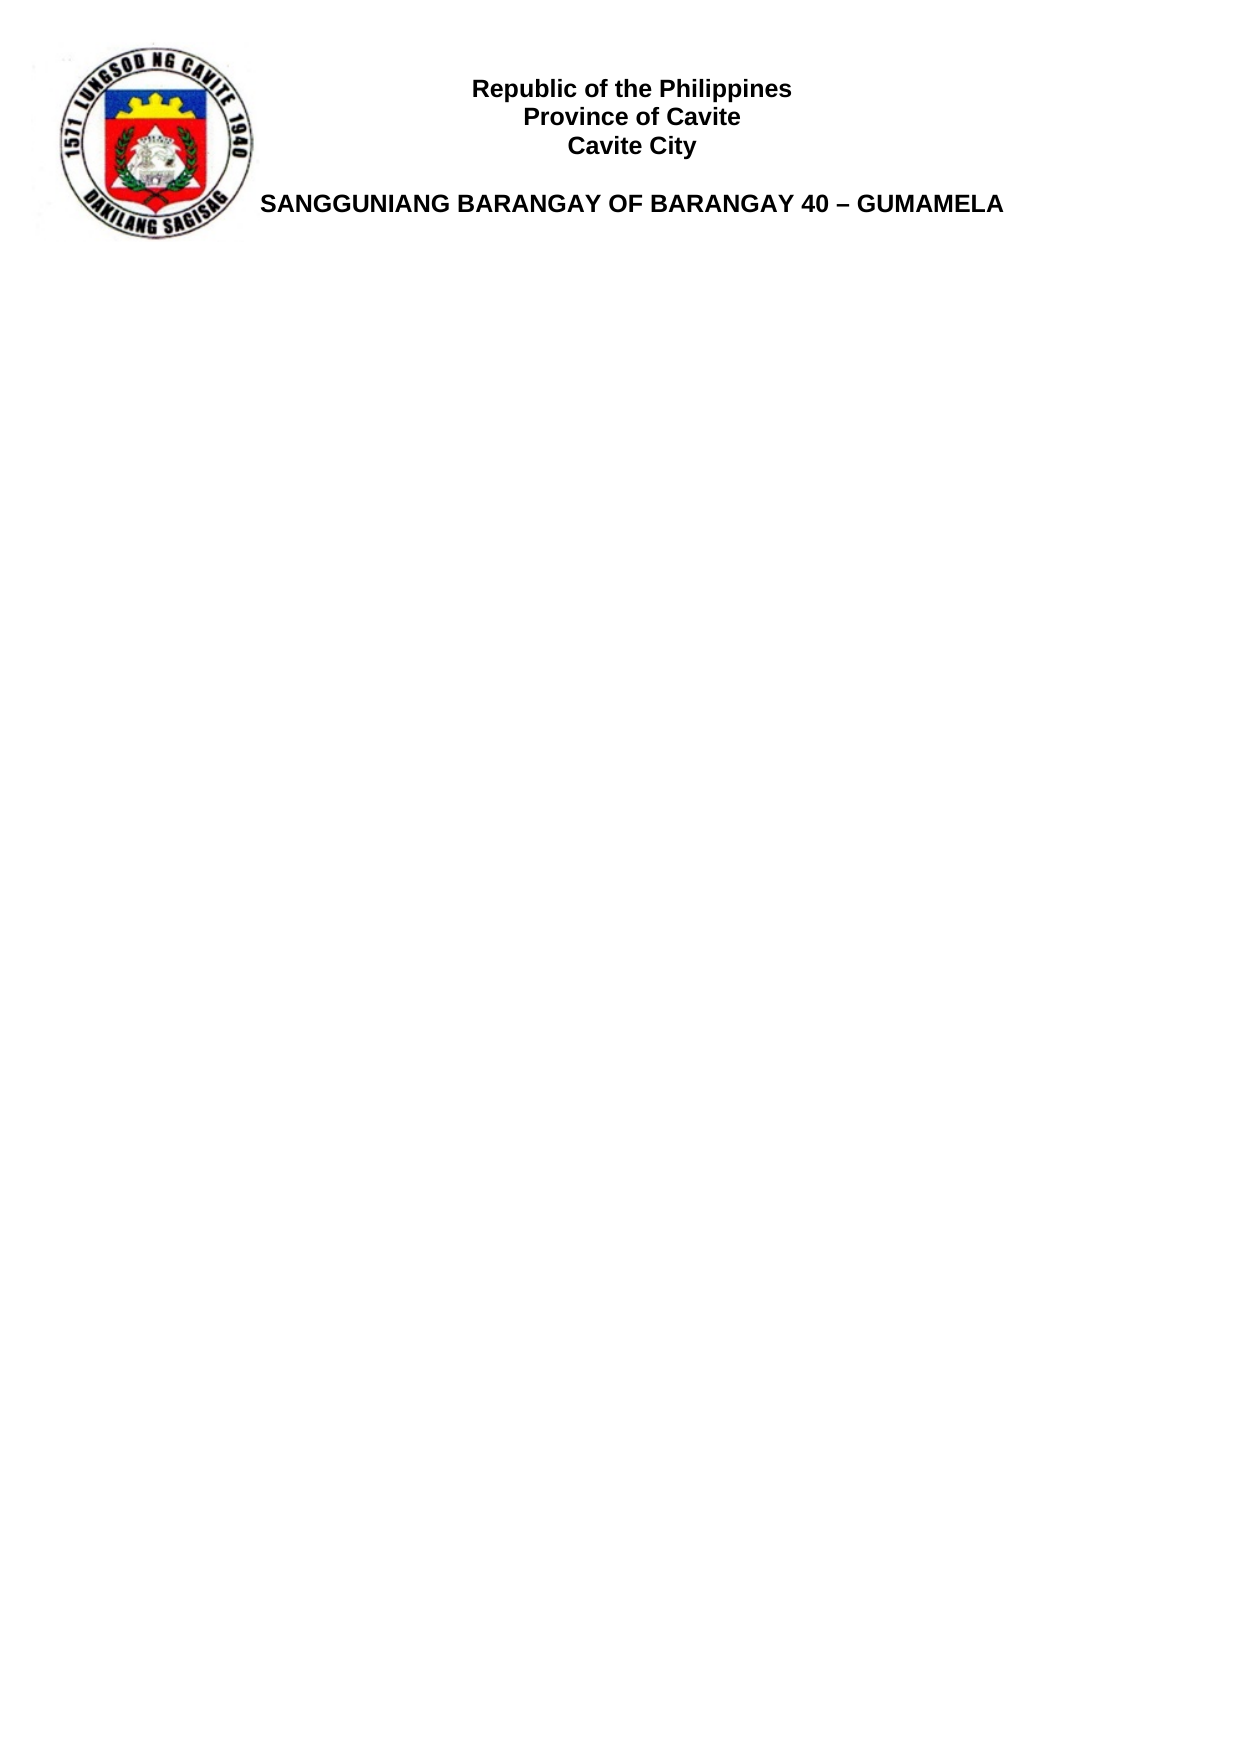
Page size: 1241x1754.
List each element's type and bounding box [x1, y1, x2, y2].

picture [31, 30, 260, 242]
